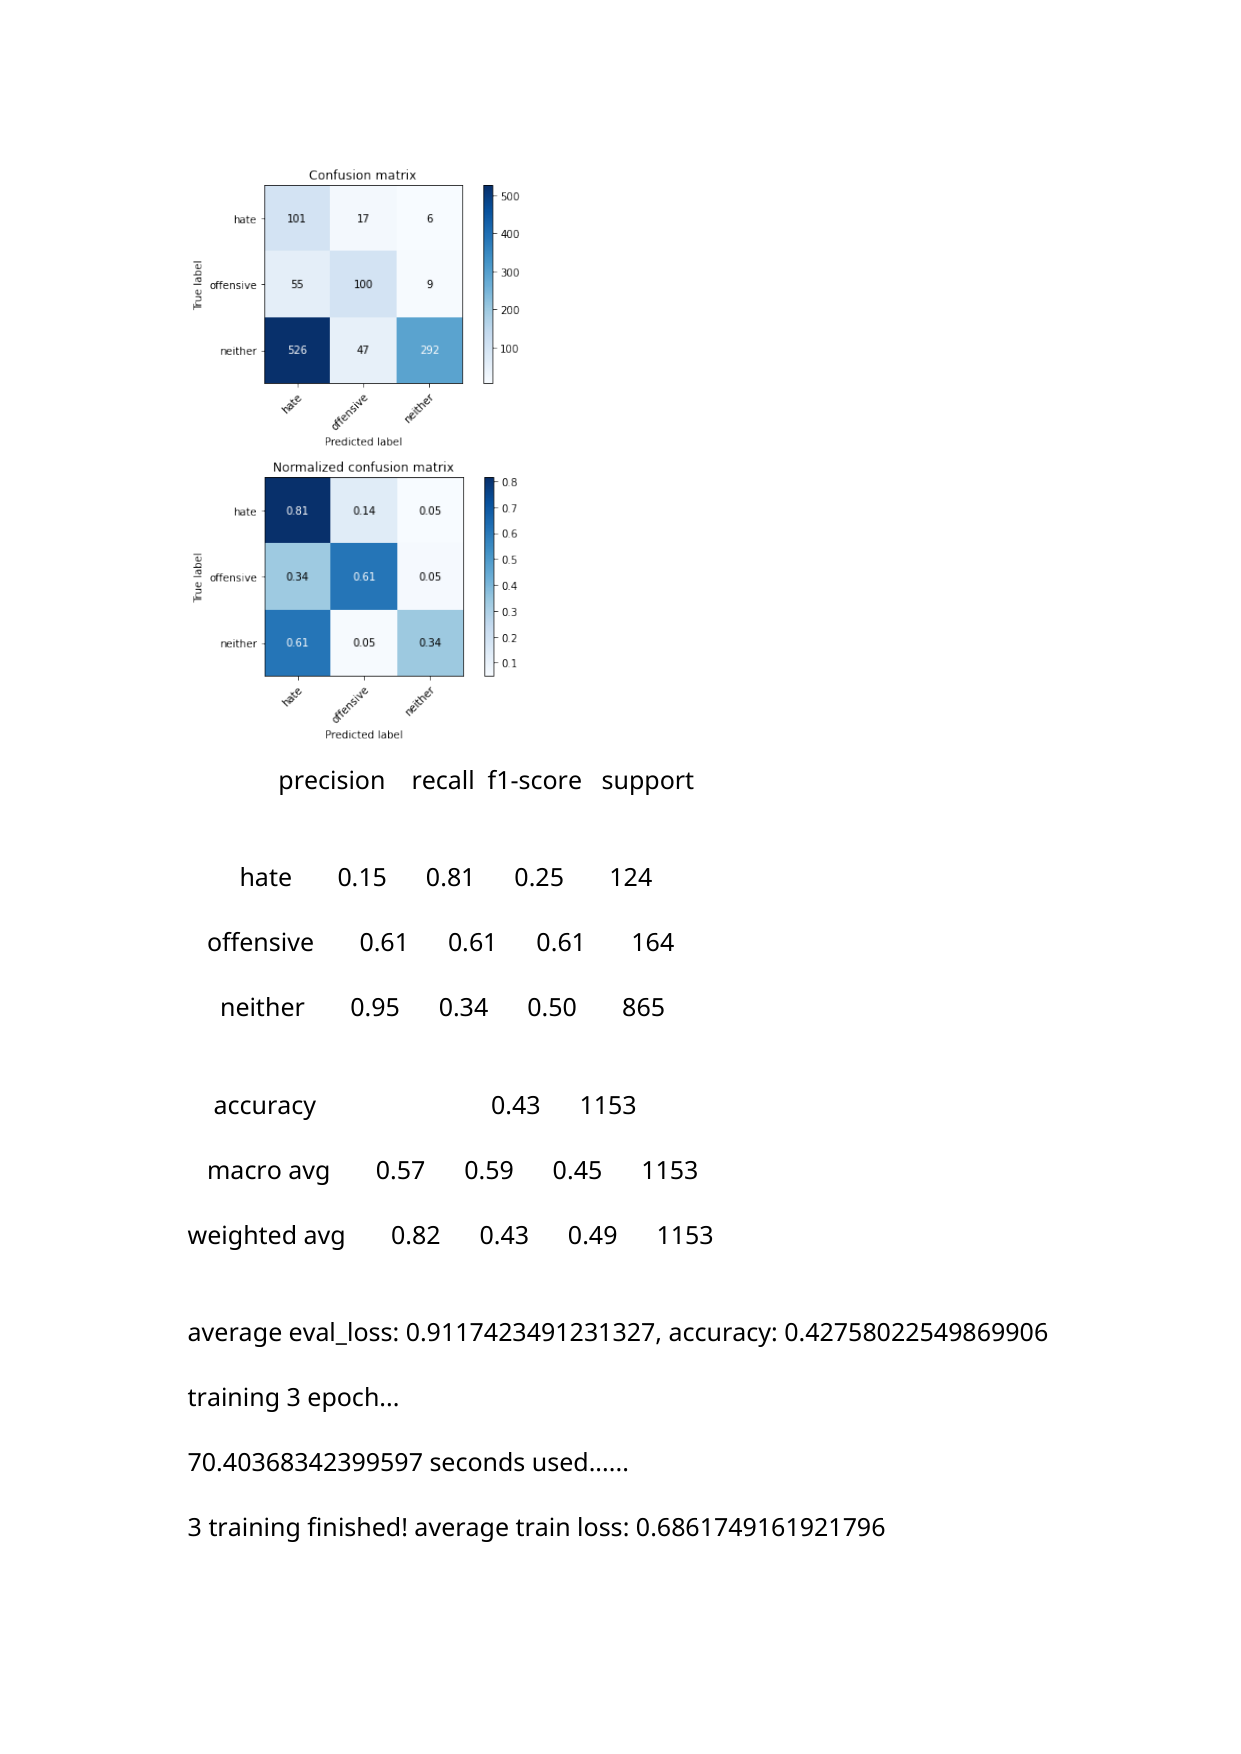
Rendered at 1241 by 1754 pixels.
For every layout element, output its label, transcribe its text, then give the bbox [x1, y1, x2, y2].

picture [187, 455, 525, 747]
text offensive 0.61 0.61 0.61 164 [187, 909, 1053, 974]
text 70.40368342399597 seconds used...... [187, 1429, 1053, 1494]
text average eval_loss: 0.9117423491231327, accuracy: 0.42758022549869906 [187, 1299, 1053, 1364]
text precision recall f1-score support [187, 747, 1053, 812]
text 3 training finished! average train loss: 0.6861749161921796 [187, 1494, 1053, 1559]
text training 3 epoch... [187, 1364, 1053, 1429]
text hate 0.15 0.81 0.25 124 [187, 844, 1053, 909]
text weighted avg 0.82 0.43 0.49 1153 [187, 1202, 1053, 1267]
picture [187, 162, 527, 454]
text macro avg 0.57 0.59 0.45 1153 [187, 1137, 1053, 1202]
text accuracy 0.43 1153 [187, 1072, 1053, 1137]
text neither 0.95 0.34 0.50 865 [187, 974, 1053, 1039]
